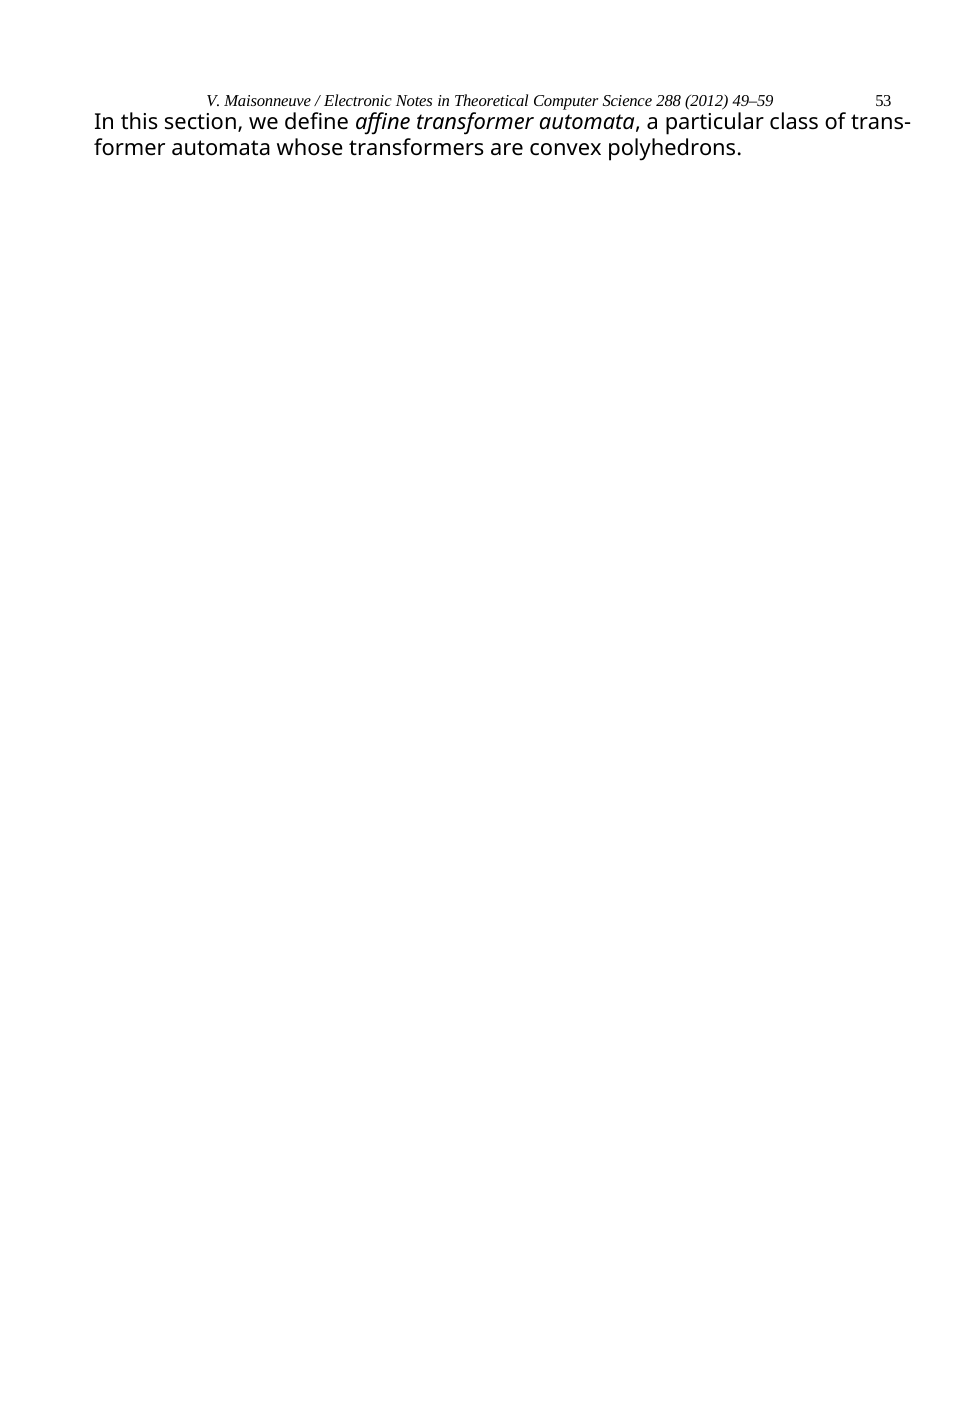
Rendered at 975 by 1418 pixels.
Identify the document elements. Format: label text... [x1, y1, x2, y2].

text In this section, we define affine transformer automata, a particular class of trans- former automata whose transformers are convex polyhedrons. [94, 108, 929, 162]
